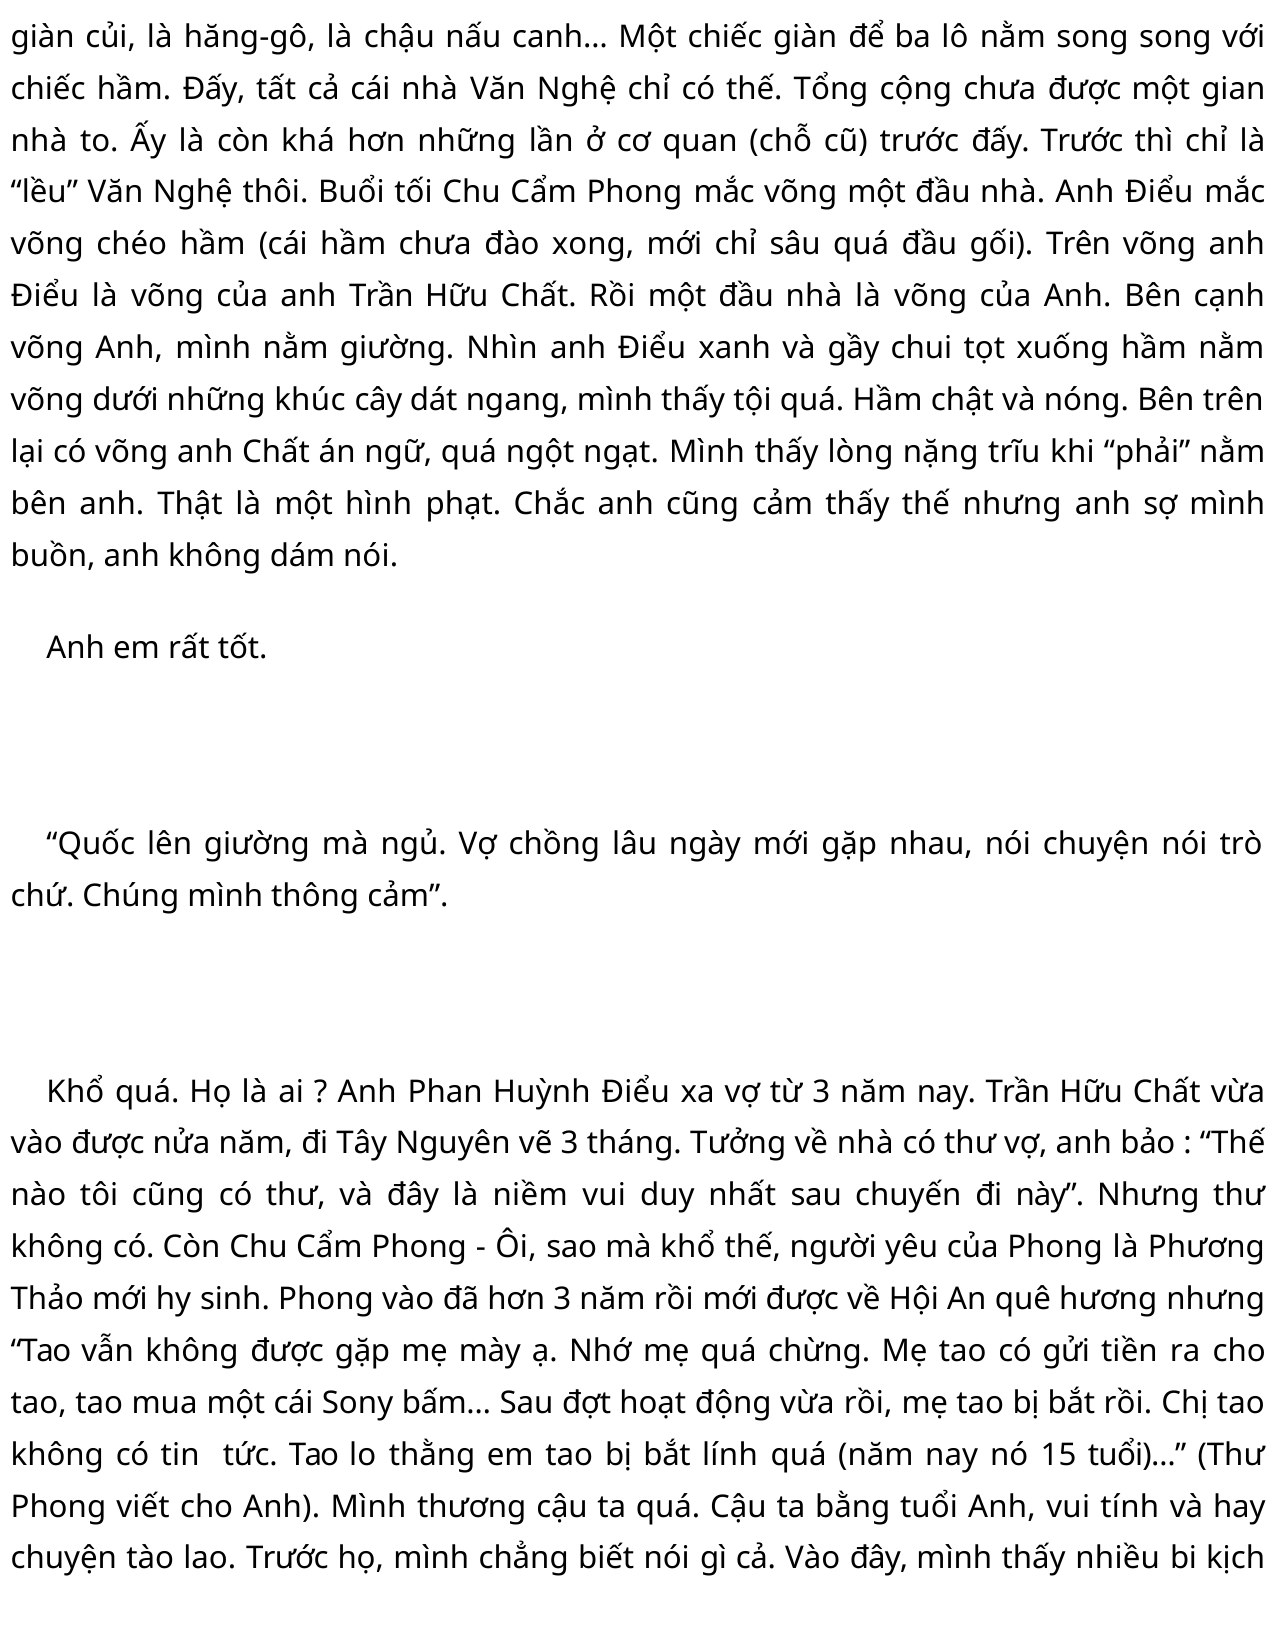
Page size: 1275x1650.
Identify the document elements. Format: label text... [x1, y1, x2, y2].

text Anh em rất tốt. [46, 625, 1275, 668]
text “Quốc lên giường mà ngủ. Vợ chồng lâu ngày mới gặp nhau, nói chuyện nói trò chứ. Chúng mình thông cảm”. [10, 821, 1264, 916]
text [10, 1069, 1266, 1578]
text giàn củi, là hăng-gô, là chậu nấu canh… Một chiếc giàn để ba lô nằm song song với chiếc hầm. Đấy, tất cả cái nhà Văn Nghệ chỉ có thế. Tổng cộng chưa được một gian nhà to. Ấy là còn khá hơn những lần ở cơ quan (chỗ cũ) trước đấy. Trước thì chỉ là “lều” Văn Nghệ thôi. Buổi tối Chu Cẩm Phong mắc võng một đầu nhà. Anh Điểu mắc võng chéo hầm (cái hầm chưa đào xong, mới chỉ sâu quá đầu gối). Trên võng anh Điểu là võng của anh Trần Hữu Chất. Rồi một đầu nhà là võng của Anh. Bên cạnh võng Anh, mình nằm giường. Nhìn anh Điểu xanh và gầy chui tọt xuống hầm nằm võng dưới những khúc cây dát ngang, mình thấy tội quá. Hầm chật và nóng. Bên trên lại có võng anh Chất án ngữ, quá ngột ngạt. Mình thấy lòng nặng trĩu khi “phải” nằm bên anh. Thật là một hình phạt. Chắc anh cũng cảm thấy thế nhưng anh sợ mình buồn, anh không dám nói. [10, 14, 1266, 575]
